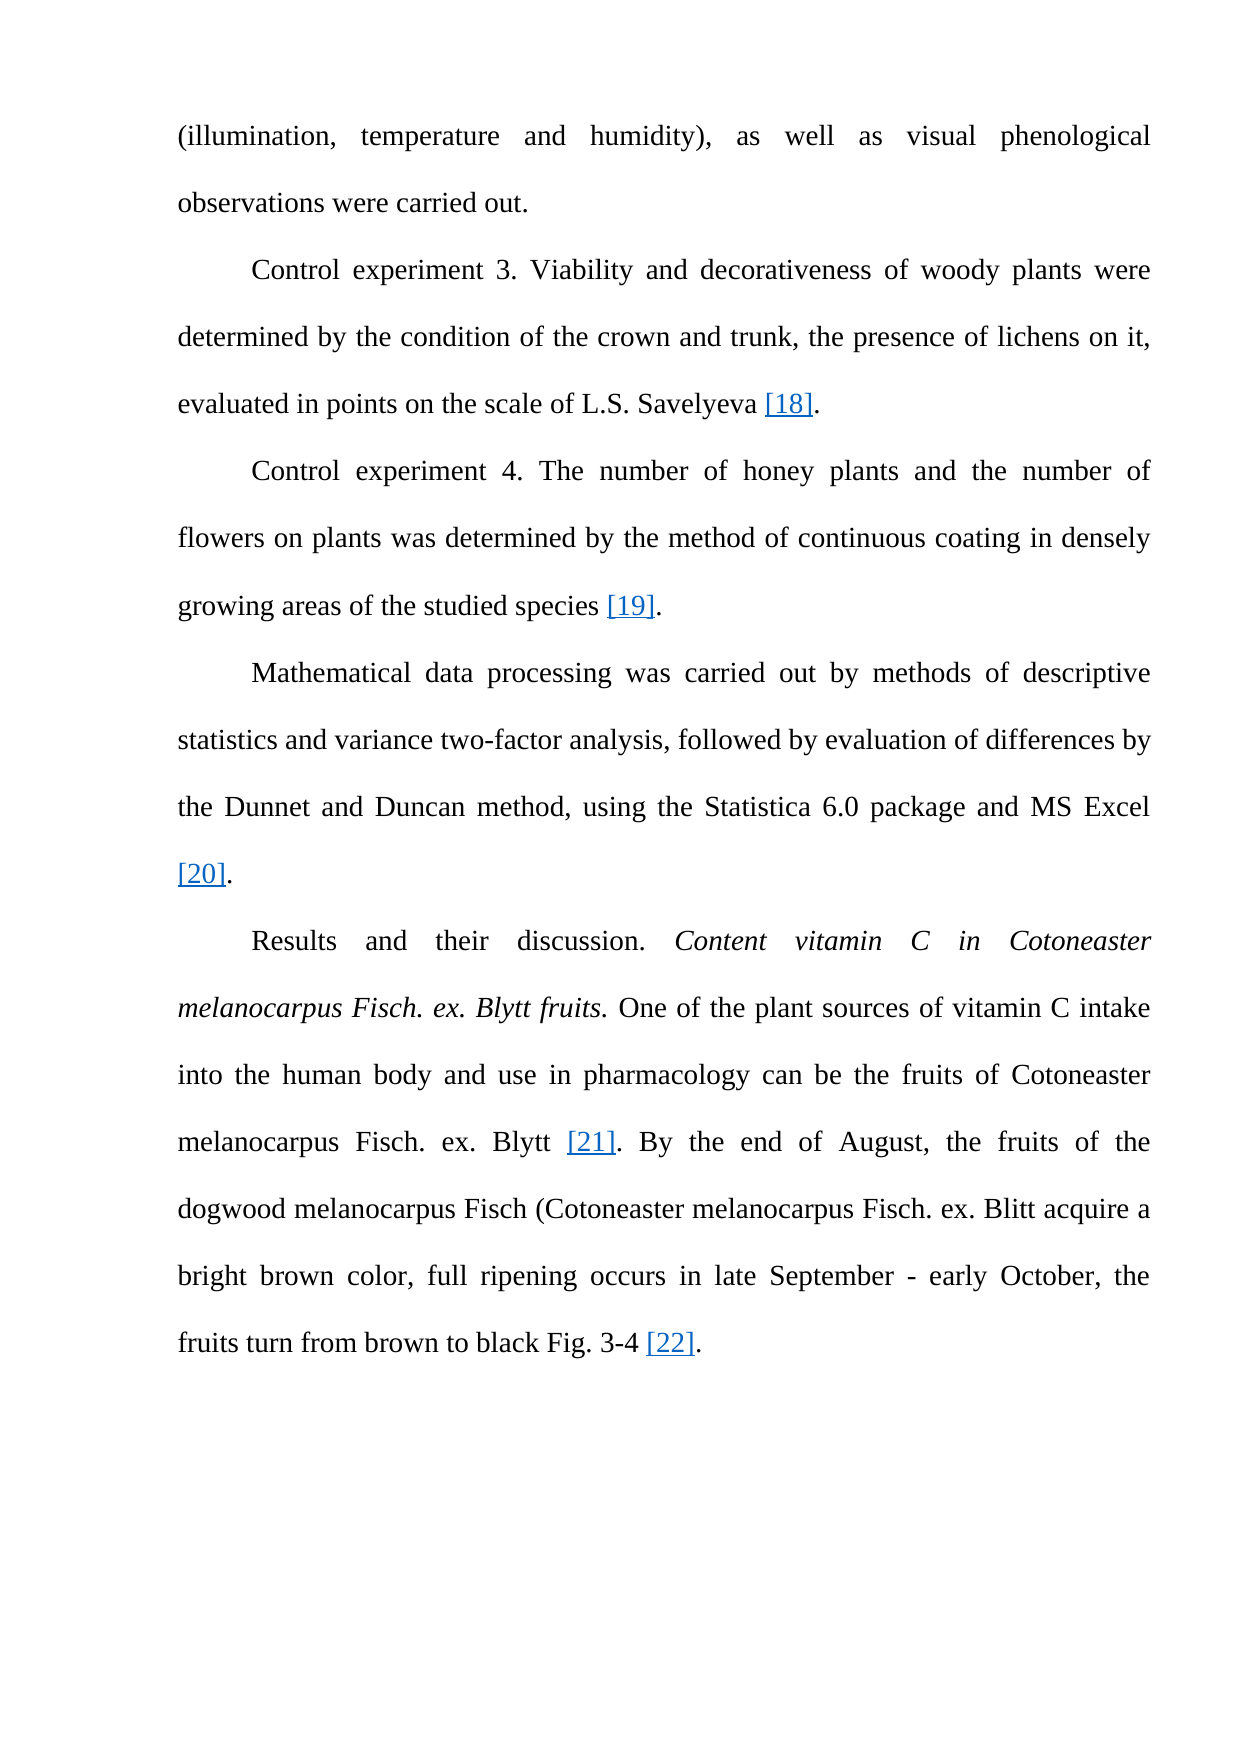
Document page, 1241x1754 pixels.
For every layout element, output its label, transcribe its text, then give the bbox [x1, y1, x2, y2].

text Mathematical data processing was carried out by methods of descriptive statistics and variance two-factor analysis, followed by evaluation of differences by the Dunnet and Duncan method, using the Statistica 6.0 package and MS Excel [20]. [177, 655, 1152, 889]
text Results and their discussion. Content vitamin C in Cotoneaster melanocarpus Fisch. ex. Blytt fruits. One of the plant sources of vitamin C intake into the human body and use in pharmacology can be the fruits of Cotoneaster melanocarpus Fisch. ex. Blytt [21]. By the end of August, the fruits of the dogwood melanocarpus Fisch (Cotoneaster melanocarpus Fisch. ex. Blitt acquire a bright brown color, full ripening occurs in late September - early October, the fruits turn from brown to black Fig. 3-4 [22]. [177, 923, 1152, 1359]
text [177, 118, 1152, 219]
text Control experiment 3. Viability and decorativeness of woody plants were determined by the condition of the crown and trunk, the presence of lichens on it, evaluated in points on the scale of L.S. Savelyeva [18]. [177, 252, 1152, 420]
text Control experiment 4. The number of honey plants and the number of flowers on plants was determined by the method of continuous coating in densely growing areas of the studied species [19]. [177, 453, 1152, 621]
